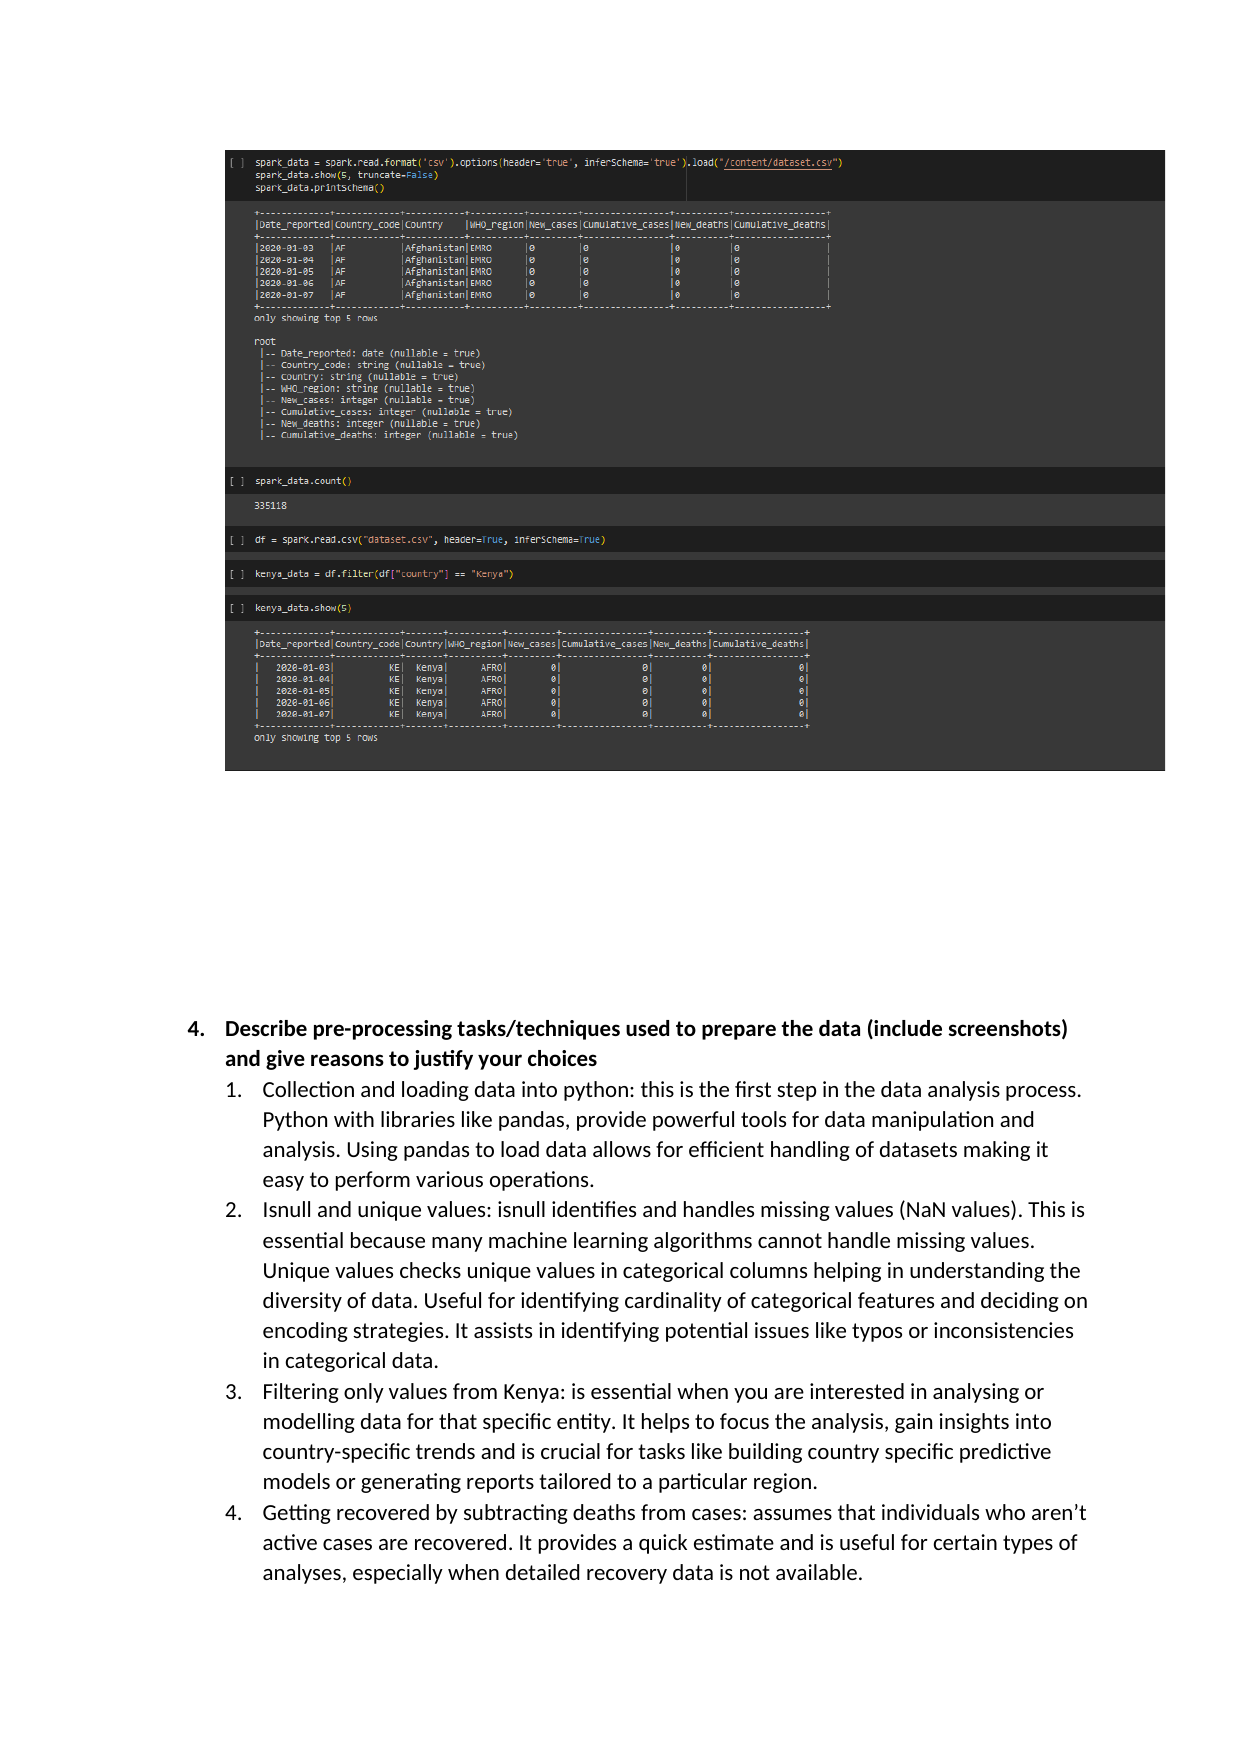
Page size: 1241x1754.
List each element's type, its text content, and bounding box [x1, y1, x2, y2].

list Getting recovered by subtracting deaths from cases: assumes that individuals who aren’t active cases are recovered. It provides a quick estimate and is useful for certain types of analyses, especially when detailed recovery data is not available. [225, 1498, 1090, 1586]
list Collection and loading data into python: this is the first step in the data analysis process. Python with libraries like pandas, provide powerful tools for data manipulation and analysis. Using pandas to load data allows for efficient handling of datasets making it easy to perform various operations. [225, 1075, 1090, 1193]
list Describe pre-processing tasks/techniques used to prepare the data (include screenshots) and give reasons to justify your choices [187, 1014, 1090, 1073]
list Filtering only values from Kenya: is essential when you are interested in analysing or modelling data for that specific entity. It helps to focus the analysis, gain insights into country-specific trends and is crucial for tasks like building country specific predictive models or generating reports tailored to a particular region. [225, 1377, 1090, 1496]
picture [225, 150, 1166, 771]
list Isnull and unique values: isnull identifies and handles missing values (NaN values). This is essential because many machine learning algorithms cannot handle missing values. Unique values checks unique values in categorical columns helping in understanding the diversity of data. Useful for identifying cardinality of categorical features and deciding on encoding strategies. It assists in identifying potential issues like typos or inconsistencies in categorical data. [225, 1196, 1090, 1375]
